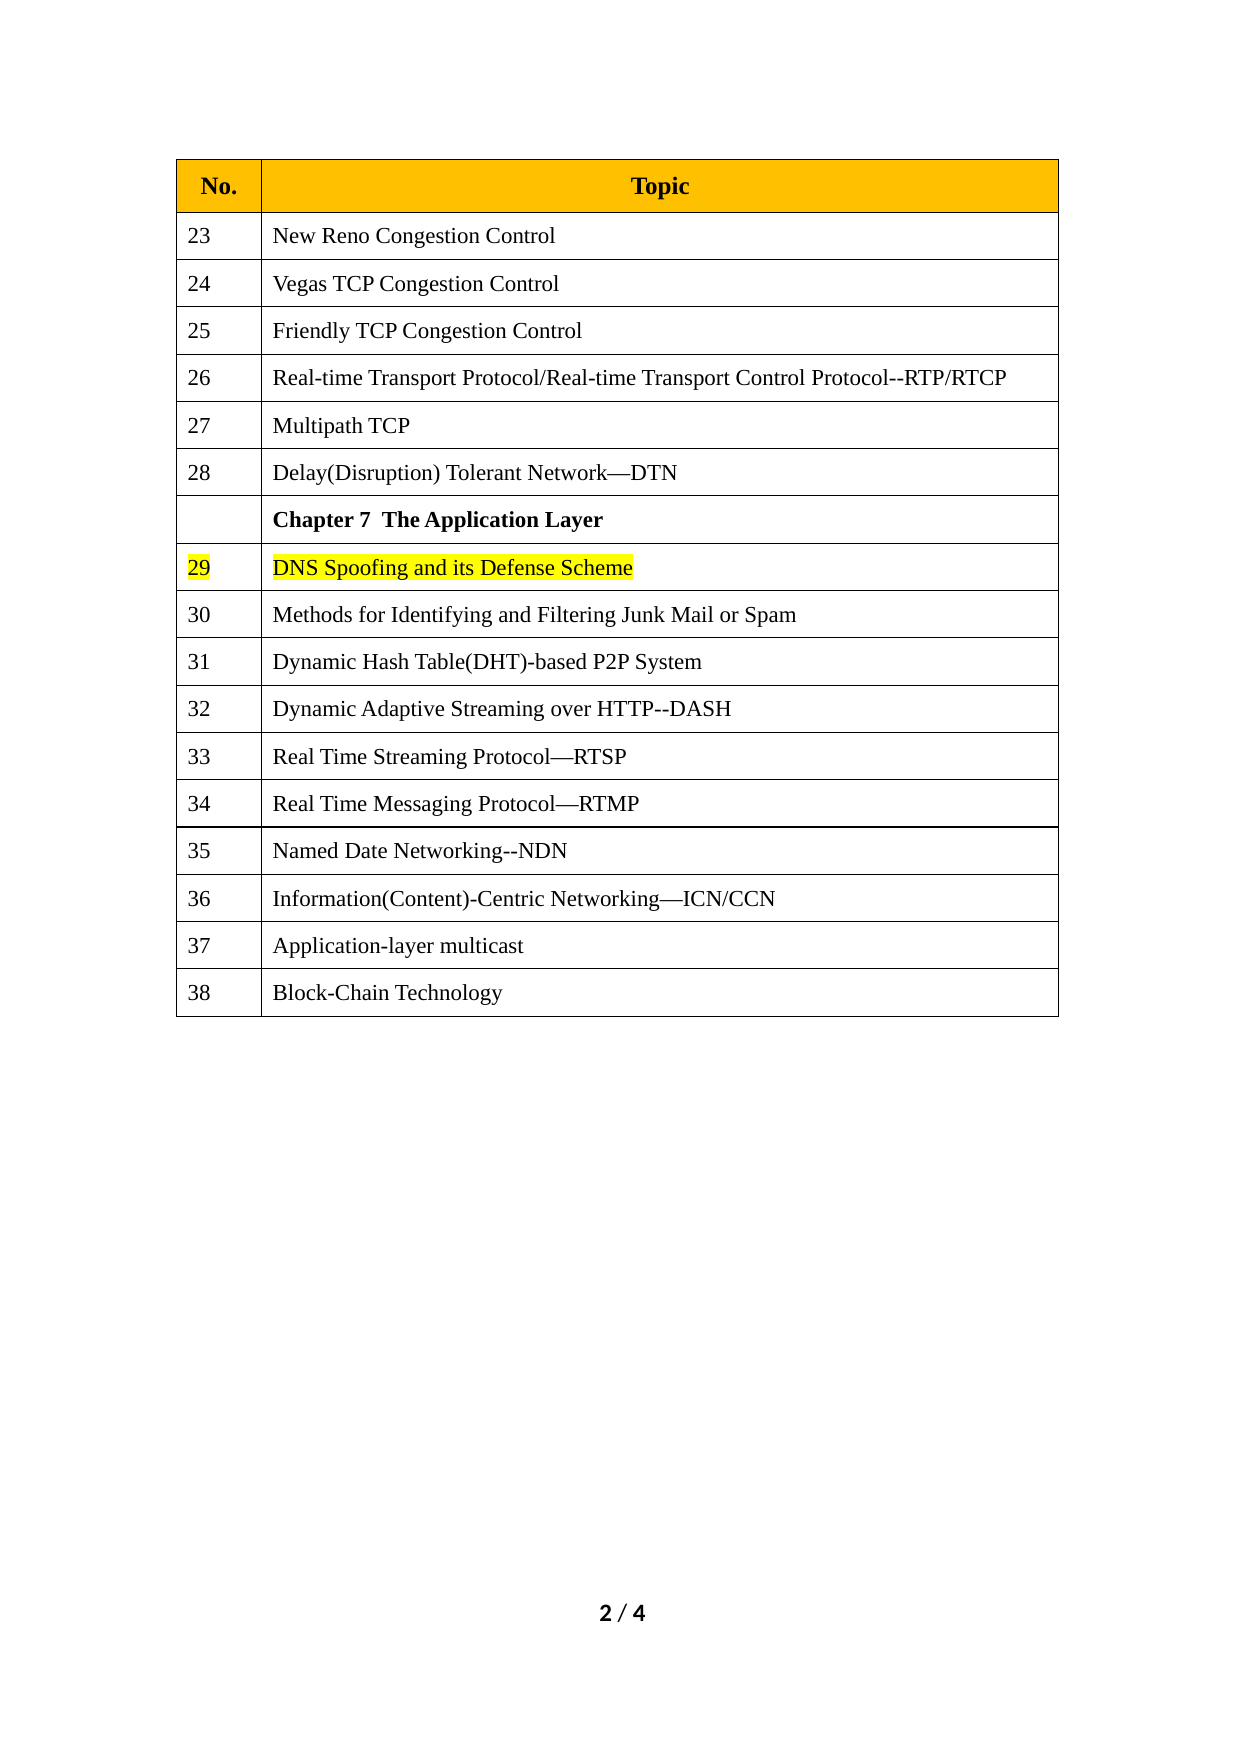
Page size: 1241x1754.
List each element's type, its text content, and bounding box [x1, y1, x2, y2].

table_cell 37 [177, 922, 261, 968]
table_cell 28 [177, 449, 261, 495]
table_cell Real-time Transport Protocol/Real-time Transport Control Protocol--RTP/RTCP [262, 355, 1058, 401]
table_cell 36 [177, 875, 261, 921]
table_cell New Reno Congestion Control [262, 213, 1058, 259]
table_cell Block-Chain Technology [262, 969, 1058, 1016]
table_cell 38 [177, 969, 261, 1016]
table_cell Application-layer multicast [262, 922, 1058, 968]
table_cell 33 [177, 733, 261, 779]
table_cell Dynamic Adaptive Streaming over HTTP--DASH [262, 686, 1058, 732]
table_cell 26 [177, 355, 261, 401]
table_cell 32 [177, 686, 261, 732]
table_cell 23 [177, 213, 261, 259]
table_cell 30 [177, 591, 261, 637]
table_cell Chapter 7 The Application Layer [262, 496, 1058, 543]
table_cell Vegas TCP Congestion Control [262, 260, 1058, 306]
table_cell 34 [177, 780, 261, 826]
table_cell 27 [177, 402, 261, 448]
table_cell Named Date Networking--NDN [262, 828, 1058, 874]
table_cell [177, 496, 261, 543]
table_cell 35 [177, 828, 261, 874]
table_cell Methods for Identifying and Filtering Junk Mail or Spam [262, 591, 1058, 637]
table_cell Real Time Streaming Protocol—RTSP [262, 733, 1058, 779]
table_cell Real Time Messaging Protocol—RTMP [262, 780, 1058, 826]
table_header No. [177, 160, 261, 212]
table_cell 24 [177, 260, 261, 306]
table_cell DNS Spoofing and its Defense Scheme [262, 544, 1058, 590]
table_cell Friendly TCP Congestion Control [262, 307, 1058, 353]
table_cell Information(Content)-Centric Networking—ICN/CCN [262, 875, 1058, 921]
table_cell 25 [177, 307, 261, 353]
table_cell 31 [177, 638, 261, 684]
table_header Topic [262, 160, 1058, 212]
table_cell Multipath TCP [262, 402, 1058, 448]
table_cell Delay(Disruption) Tolerant Network—DTN [262, 449, 1058, 495]
table_cell 29 [177, 544, 261, 590]
table_cell Dynamic Hash Table(DHT)-based P2P System [262, 638, 1058, 684]
